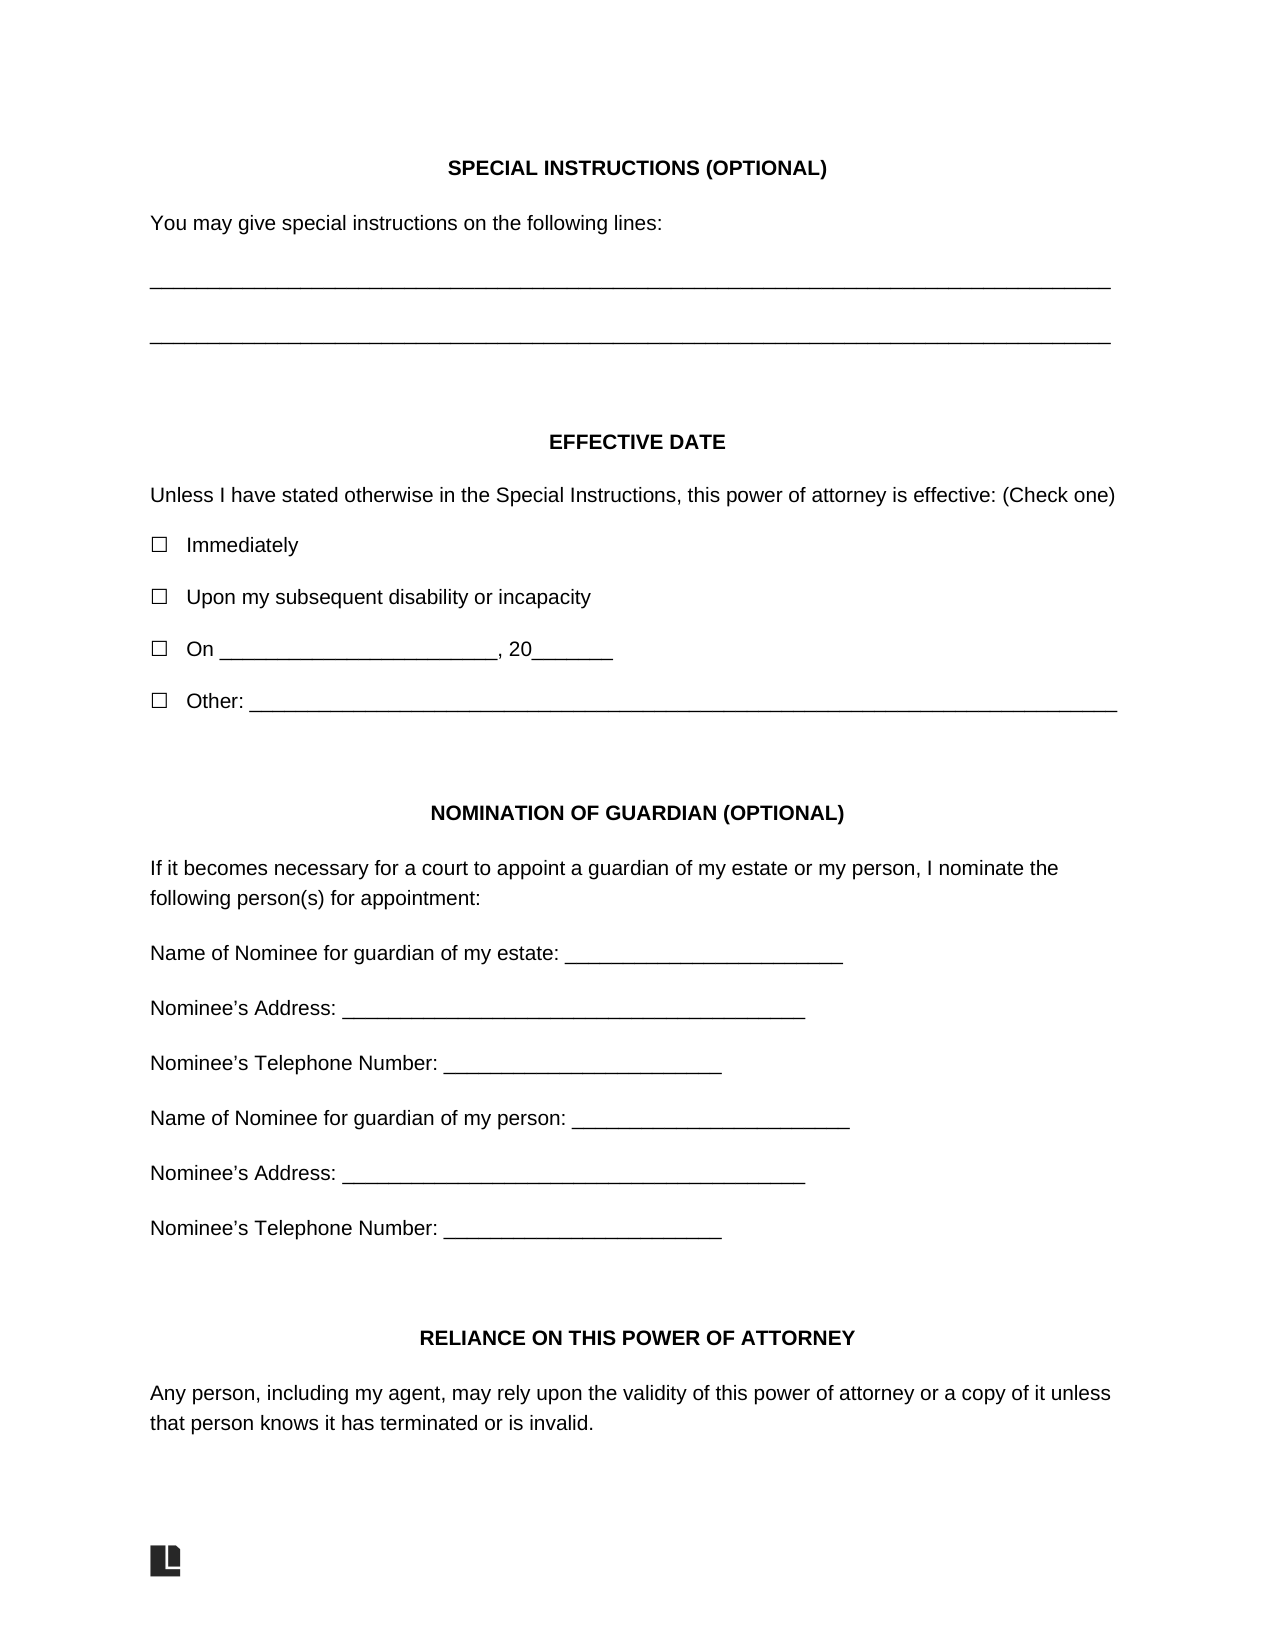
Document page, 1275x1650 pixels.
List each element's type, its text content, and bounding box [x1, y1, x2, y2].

text ___________________________________________________________________________________ [150, 260, 1125, 290]
text Upon my subsequent disability or incapacity [150, 582, 1125, 611]
text If it becomes necessary for a court to appoint a guardian of my estate or my person, I nominate the following person(s) for appointment: [150, 849, 1125, 909]
text Nominee’s Telephone Number: ________________________ [150, 1044, 1125, 1074]
text You may give special instructions on the following lines: [150, 205, 1125, 235]
text ___________________________________________________________________________________ [150, 315, 1125, 345]
text SPECIAL INSTRUCTIONS (OPTIONAL) [150, 150, 1125, 180]
text Unless I have stated otherwise in the Special Instructions, this power of attorney is effective: (Check one) [150, 479, 1125, 507]
text Other: ___________________________________________________________________________ [150, 686, 1125, 714]
text Immediately [150, 530, 1125, 559]
text Nominee’s Address: ________________________________________ [150, 989, 1125, 1019]
text NOMINATION OF GUARDIAN (OPTIONAL) [150, 794, 1125, 824]
text Nominee’s Telephone Number: ________________________ [150, 1209, 1125, 1239]
text Any person, including my agent, may rely upon the validity of this power of attorney or a copy of it unless that person knows it has terminated or is invalid. [150, 1374, 1125, 1434]
text Name of Nominee for guardian of my person: ________________________ [150, 1099, 1125, 1129]
picture [150, 1545, 181, 1577]
text Nominee’s Address: ________________________________________ [150, 1154, 1125, 1184]
text RELIANCE ON THIS POWER OF ATTORNEY [150, 1319, 1125, 1349]
text On ________________________, 20_______ [150, 634, 1125, 662]
text EFFECTIVE DATE [150, 424, 1125, 454]
text Name of Nominee for guardian of my estate: ________________________ [150, 934, 1125, 964]
